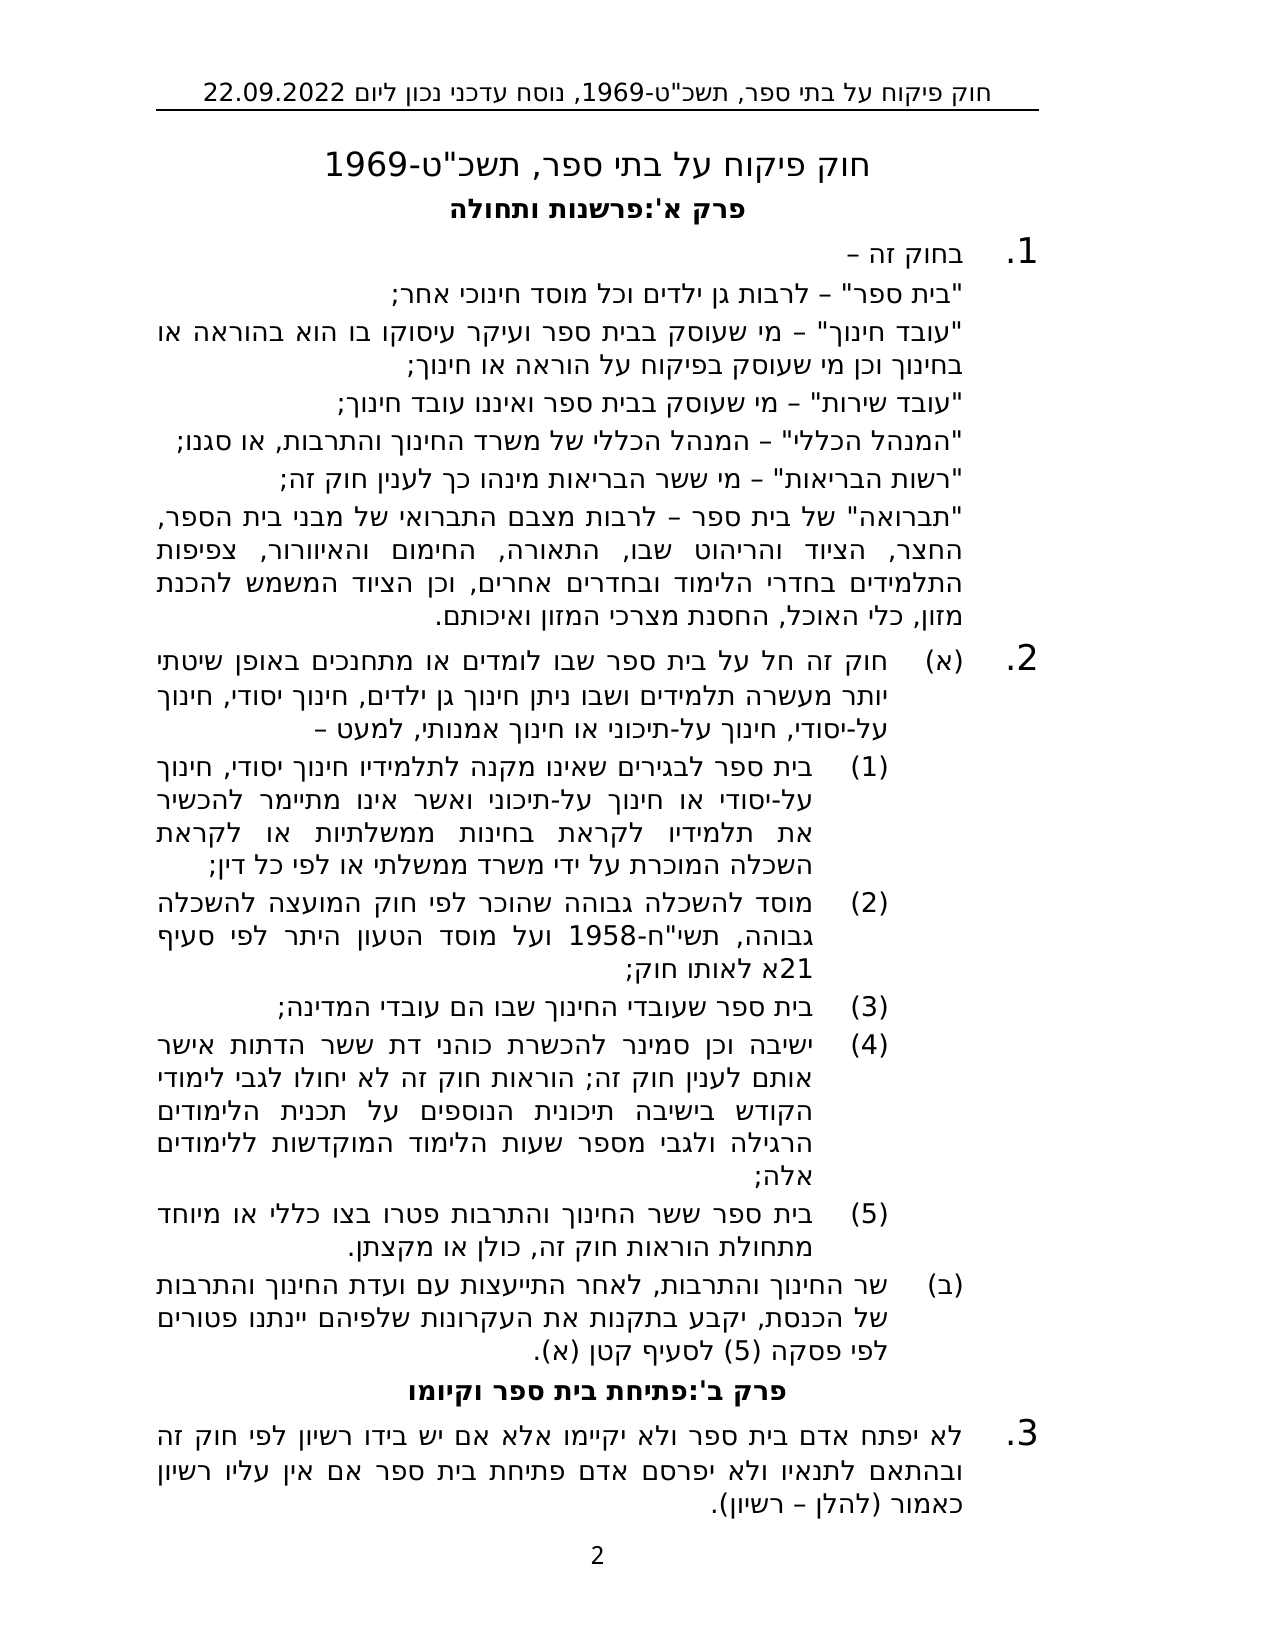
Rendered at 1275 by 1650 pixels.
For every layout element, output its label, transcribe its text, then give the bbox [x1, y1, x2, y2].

text "תברואה" של בית ספר – לרבות מצבם התברואי של מבני בית הספר, החצר, הציוד והריהוט שבו, התאורה, החימום והאיוורור, צפיפות התלמידים בחדרי הלימוד ובחדרים אחרים, וכן הציוד המשמש להכנת מזון, כלי האוכל, החסנת מצרכי המזון ואיכותם. [156, 507, 964, 637]
text (3) בית ספר שעובדי החינוך שבו הם עובדי המדינה; [156, 997, 889, 1029]
text "עובד חינוך" – מי שעוסק בבית ספר ועיקר עיסוקו בו הוא בהוראה או בחינוך וכן מי שעוסק בפיקוח על הוראה או חינוך; [156, 323, 964, 387]
text (ב) שר החינוך והתרבות, לאחר התייעצות עם ועדת החינוך והתרבות של הכנסת, יקבע בתקנות את העקרונות שלפיהם יינתנו פטורים לפי פסקה (5) לסעיף קטן (א). [156, 1276, 964, 1373]
text פרק א':פרשנות ותחולה [156, 199, 1039, 231]
text חוק פיקוח על בתי ספר, תשכ"ט-1969 [156, 151, 1039, 190]
text פרק ב':פתיחת בית ספר וקיומו [156, 1381, 1039, 1413]
text "עובד שירות" – מי שעוסק בבית ספר ואיננו עובד חינוך; [156, 393, 964, 425]
text (5) בית ספר ששר החינוך והתרבות פטרו בצו כללי או מיוחד מתחולת הוראות חוק זה, כולן או מקצתן. [156, 1205, 889, 1269]
text 3. לא יפתח אדם בית ספר ולא יקיימו אלא אם יש בידו רשיון לפי חוק זה ובהתאם לתנאיו ולא יפרסם אדם פתיחת בית ספר אם אין עליו רשיון כאמור (להלן – רשיון). [156, 1419, 1039, 1526]
text 2. (א) חוק זה חל על בית ספר שבו לומדים או מתחנכים באופן שיטתי יותר מעשרה תלמידים ושבו ניתן חינוך גן ילדים, חינוך יסודי, חינוך על-יסודי, חינוך על-תיכוני או חינוך אמנותי, למעט – [156, 644, 1039, 751]
text (1) בית ספר לבגירים שאינו מקנה לתלמידיו חינוך יסודי, חינוך על-יסודי או חינוך על-תיכוני ואשר אינו מתיימר להכשיר את תלמידיו לקראת בחינות ממשלתיות או לקראת השכלה המוכרת על ידי משרד ממשלתי או לפי כל דין; [156, 757, 889, 887]
text "בית ספר" – לרבות גן ילדים וכל מוסד חינוכי אחר; [156, 284, 964, 316]
text "רשות הבריאות" – מי ששר הבריאות מינהו כך לענין חוק זה; [156, 469, 964, 501]
text 1. בחוק זה – [156, 237, 1039, 278]
text (2) מוסד להשכלה גבוהה שהוכר לפי חוק המועצה להשכלה גבוהה, תשי"ח-1958 ועל מוסד הטעון היתר לפי סעיף 21א לאותו חוק; [156, 894, 889, 991]
text (4) ישיבה וכן סמינר להכשרת כוהני דת ששר הדתות אישר אותם לענין חוק זה; הוראות חוק זה לא יחולו לגבי לימודי הקודש בישיבה תיכונית הנוספים על תכנית הלימודים הרגילה ולגבי מספר שעות הלימוד המוקדשות ללימודים אלה; [156, 1035, 889, 1198]
text "המנהל הכללי" – המנהל הכללי של משרד החינוך והתרבות, או סגנו; [156, 431, 964, 463]
